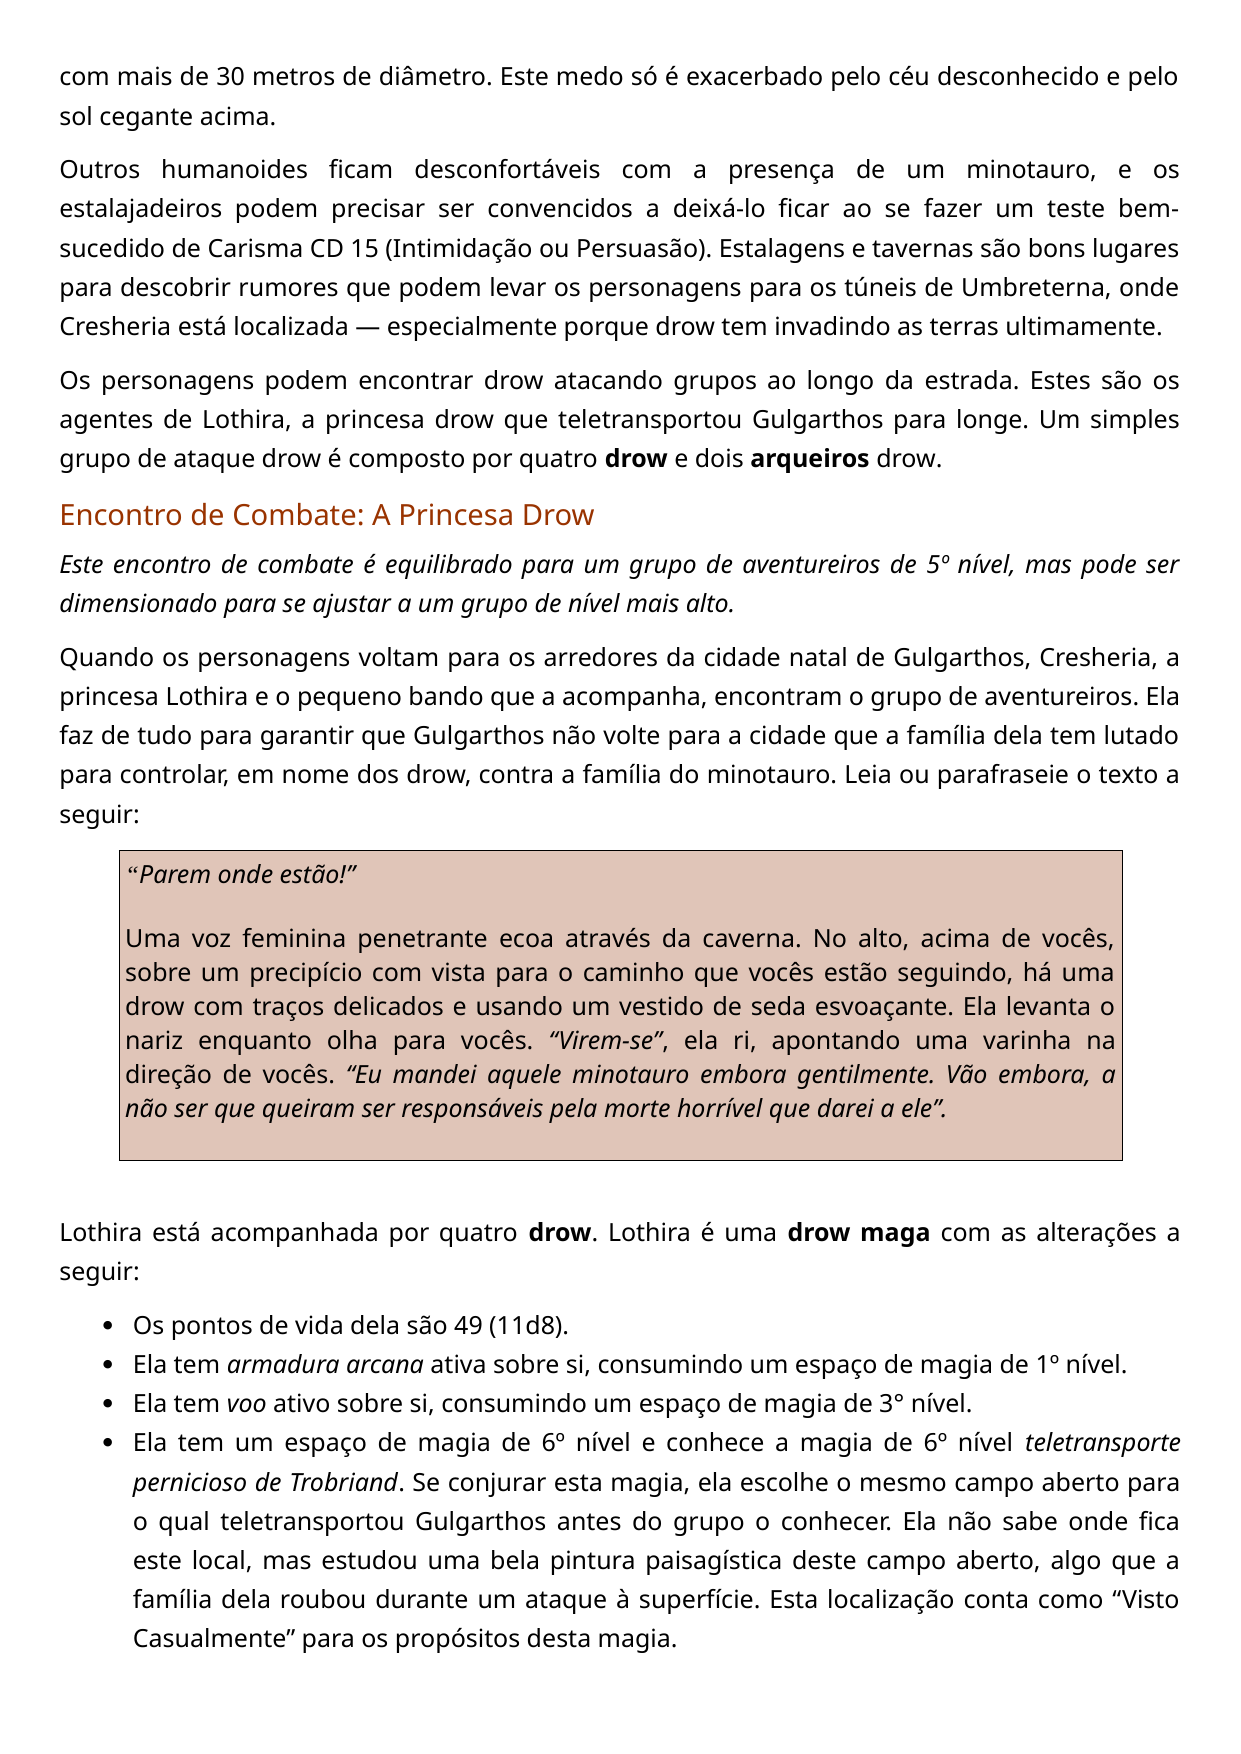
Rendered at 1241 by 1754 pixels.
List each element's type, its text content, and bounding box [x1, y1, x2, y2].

text Os personagens podem encontrar drow atacando grupos ao longo da estrada. Estes são os agentes de Lothira, a princesa drow que teletransportou Gulgarthos para longe. Um simples grupo de ataque drow é composto por quatro drow e dois arqueiros drow. [59, 362, 1181, 475]
text Lothira está acompanhada por quatro drow. Lothira é uma drow maga com as alterações a seguir: [59, 1215, 1181, 1288]
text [59, 59, 1181, 132]
list Ela tem um espaço de magia de 6º nível e conhece a magia de 6º nível teletransporte pernicioso de Trobriand. Se conjurar esta magia, ela escolhe o mesmo campo aberto para o qual teletransportou Gulgarthos antes do grupo o conhecer. Ela não sabe onde fica este local, mas estudou uma bela pintura paisagística deste campo aberto, algo que a família dela roubou durante um ataque à superfície. Esta localização conta como “Visto Casualmente” para os propósitos desta magia. [103, 1425, 1181, 1655]
text Outros humanoides ficam desconfortáveis com a presença de um minotauro, e os estalajadeiros podem precisar ser convencidos a deixá-lo ficar ao se fazer um teste bem-sucedido de Carisma CD 15 (Intimidação ou Persuasão). Estalagens e tavernas são bons lugares para descobrir rumores que podem levar os personagens para os túneis de Umbreterna, onde Cresheria está localizada — especialmente porque drow tem invadindo as terras ultimamente. [59, 152, 1181, 343]
text Quando os personagens voltam para os arredores da cidade natal de Gulgarthos, Cresheria, a princesa Lothira e o pequeno bando que a acompanha, encontram o grupo de aventureiros. Ela faz de tudo para garantir que Gulgarthos não volte para a cidade que a família dela tem lutado para controlar, em nome dos drow, contra a família do minotauro. Leia ou parafraseie o texto a seguir: [59, 639, 1181, 830]
table_header “Parem onde estão!” Uma voz feminina penetrante ecoa através da caverna. No alto, acima de vocês, sobre um precipício com vista para o caminho que vocês estão seguindo, há uma drow com traços delicados e usando um vestido de seda esvoaçante. Ela levanta o nariz enquanto olha para vocês. “Virem-se”, ela ri, apontando uma varinha na direção de vocês. “Eu mandei aquele minotauro embora gentilmente. Vão embora, a não ser que queiram ser responsáveis pela morte horrível que darei a ele”. [120, 851, 1122, 1160]
list Ela tem voo ativo sobre si, consumindo um espaço de magia de 3° nível. [103, 1386, 1181, 1420]
subtitle Encontro de Combate: A Princesa Drow [59, 494, 1181, 534]
text Este encontro de combate é equilibrado para um grupo de aventureiros de 5º nível, mas pode ser dimensionado para se ajustar a um grupo de nível mais alto. [59, 547, 1181, 620]
list Os pontos de vida dela são 49 (11d8). [103, 1308, 1181, 1342]
list Ela tem armadura arcana ativa sobre si, consumindo um espaço de magia de 1º nível. [103, 1347, 1181, 1381]
